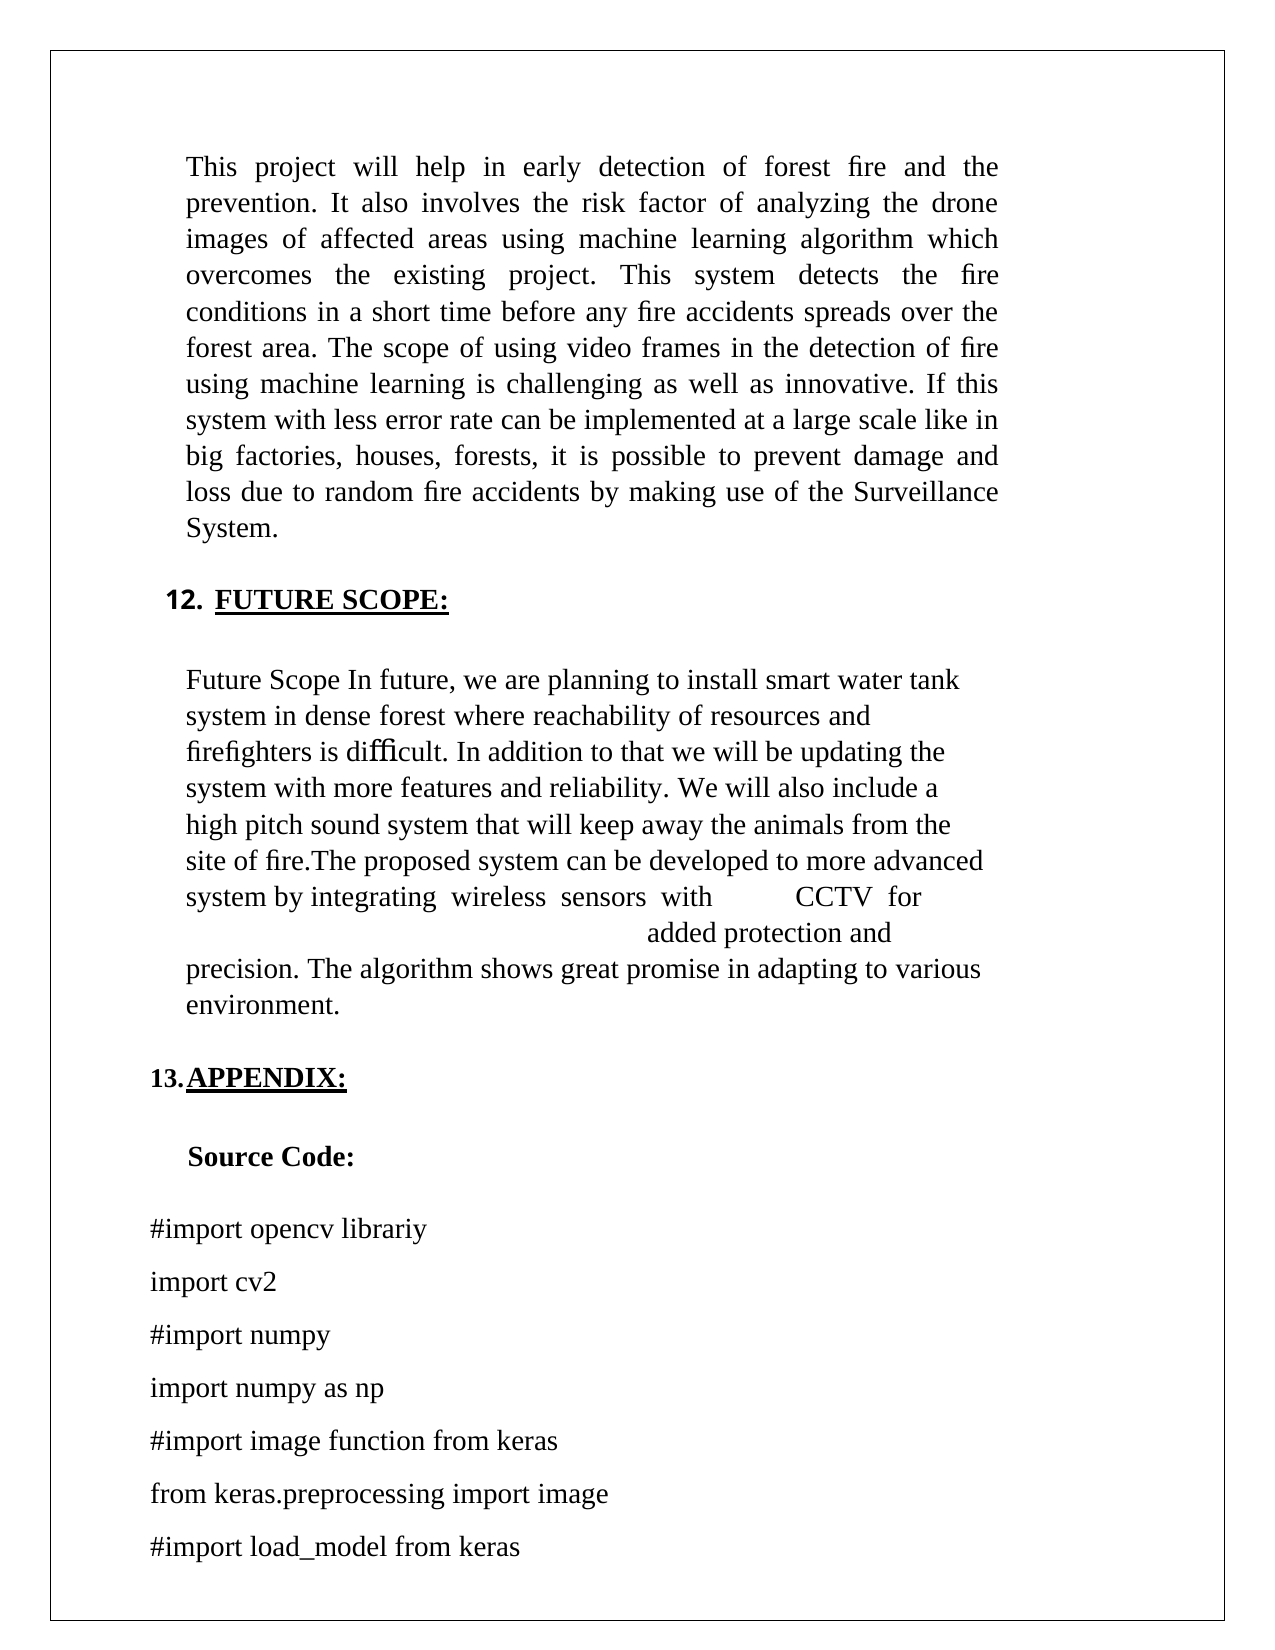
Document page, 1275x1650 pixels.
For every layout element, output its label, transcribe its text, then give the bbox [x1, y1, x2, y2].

text #import opencv librariy import cv2 [150, 1211, 428, 1298]
subtitle APPENDIX: [150, 1060, 1208, 1094]
subtitle FUTURE SCOPE: [165, 581, 1208, 618]
text #import image function from keras from keras.preprocessing import image #import load_model from keras [150, 1423, 609, 1562]
text Future Scope In future, we are planning to install smart water tank system in dense forest where reachability of resources and ﬁreﬁghters is diﬃcult. In addition to that we will be updating the system with more features and reliability. We will also include a high pitch sound system that will keep away the animals from the site of ﬁre.The proposed system can be developed to more advanced system by integrating wireless sensors with CCTV for added protection and precision. The algorithm shows great promise in adapting to various environment. [186, 662, 997, 1021]
text #import numpy import numpy as np [150, 1317, 384, 1404]
text Source Code: [187, 1139, 1208, 1173]
text This project will help in early detection of forest ﬁre and the prevention. It also involves the risk factor of analyzing the drone images of affected areas using machine learning algorithm which overcomes the existing project. This system detects the ﬁre conditions in a short time before any ﬁre accidents spreads over the forest area. The scope of using video frames in the detection of ﬁre using machine learning is challenging as well as innovative. If this system with less error rate can be implemented at a large scale like in big factories, houses, forests, it is possible to prevent damage and loss due to random ﬁre accidents by making use of the Surveillance System. [186, 149, 999, 544]
